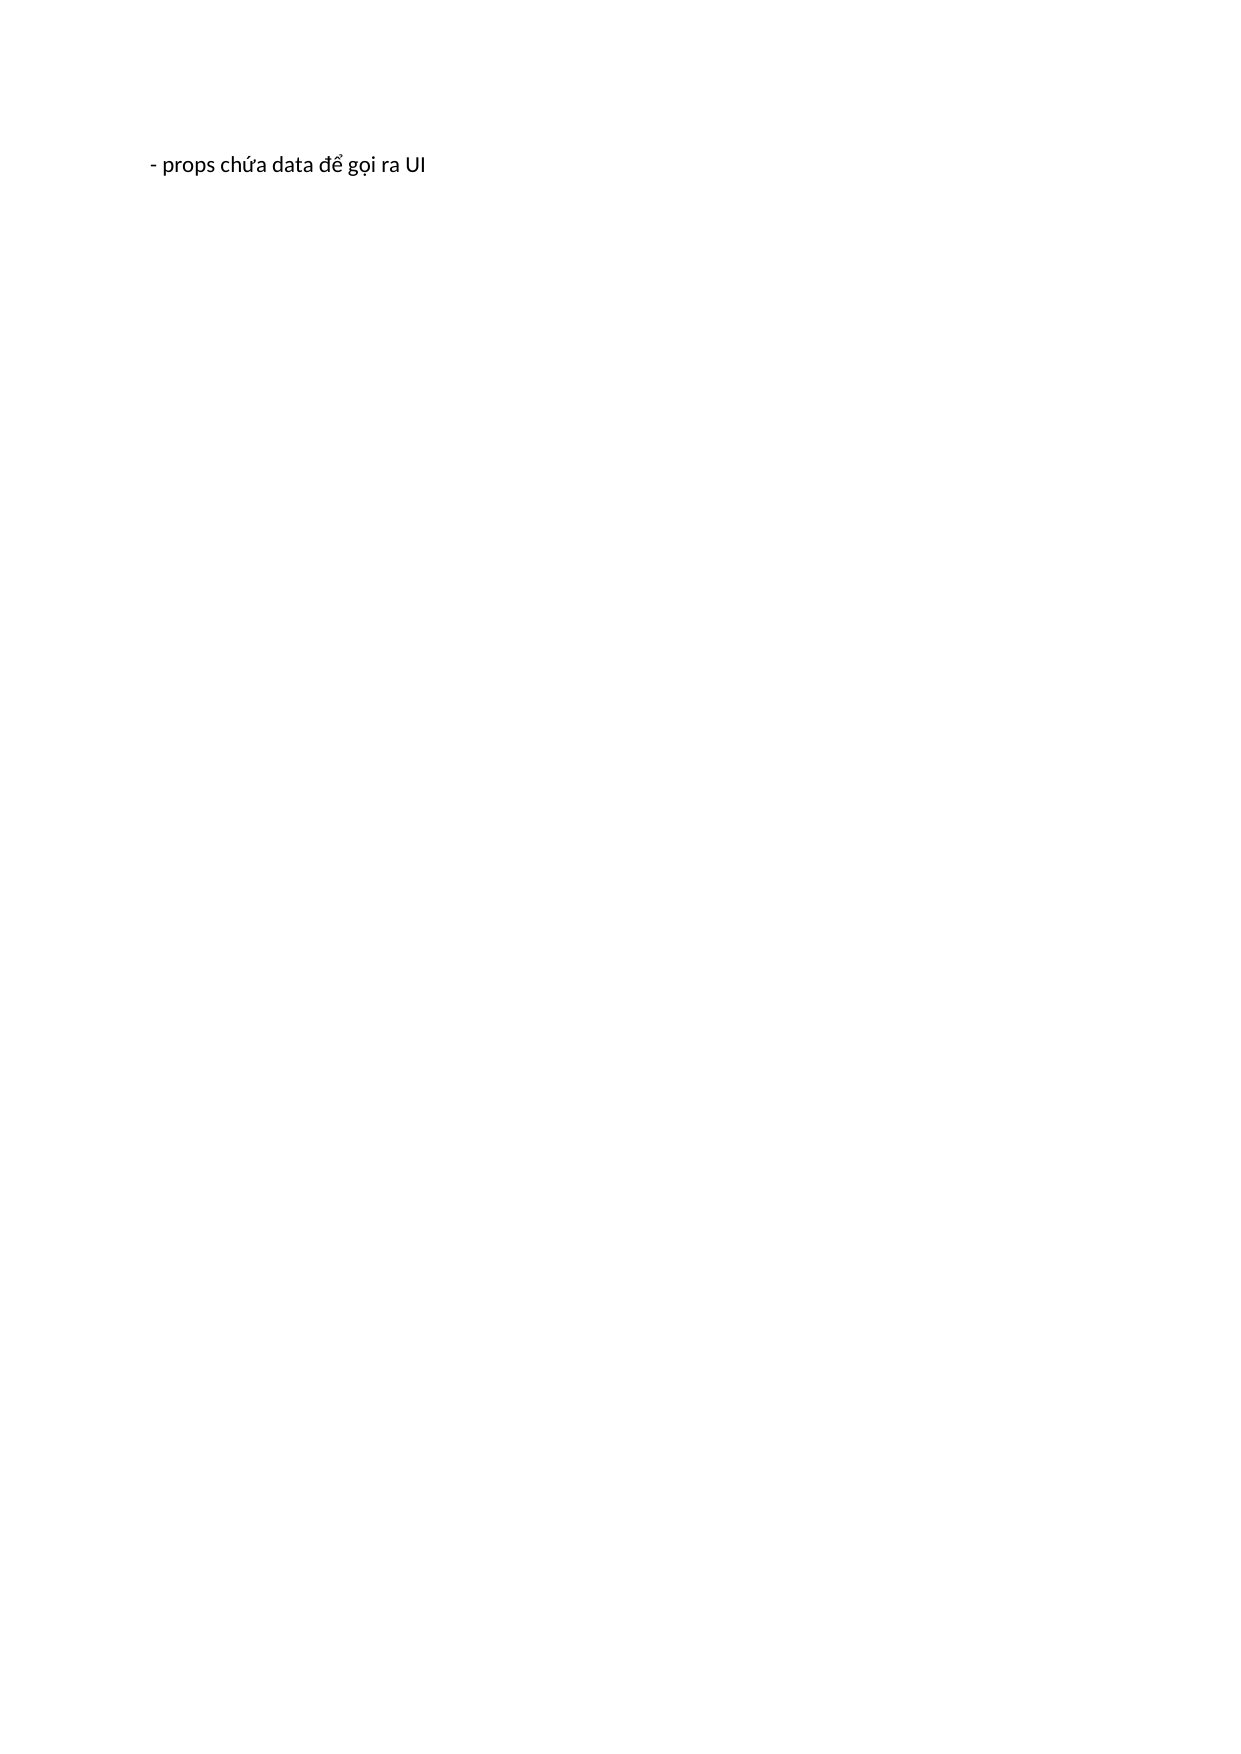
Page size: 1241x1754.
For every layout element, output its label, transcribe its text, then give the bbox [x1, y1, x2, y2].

text - props chứa data để gọi ra UI [150, 150, 1090, 178]
